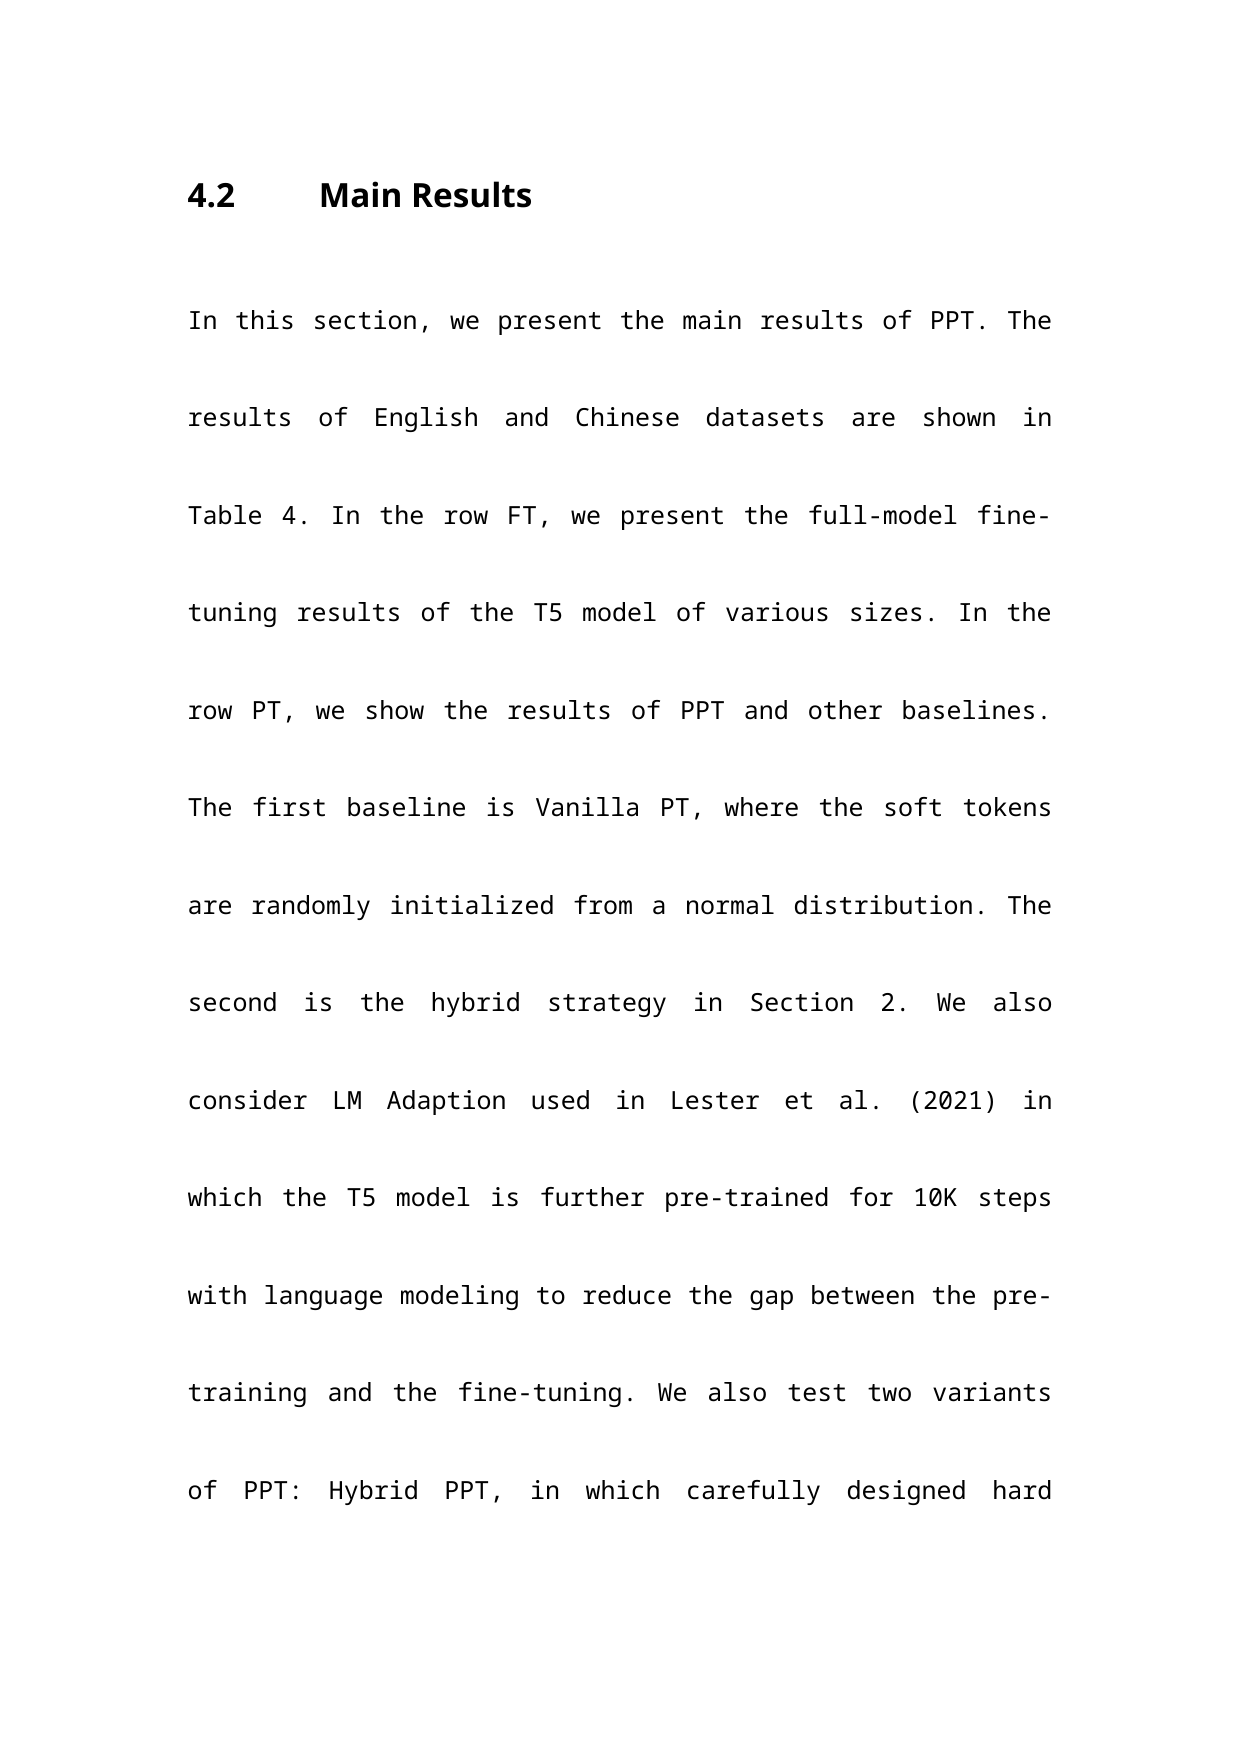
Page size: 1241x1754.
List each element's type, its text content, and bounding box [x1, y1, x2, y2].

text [187, 287, 1053, 1522]
subtitle 4.2 Main Results [187, 162, 1053, 227]
